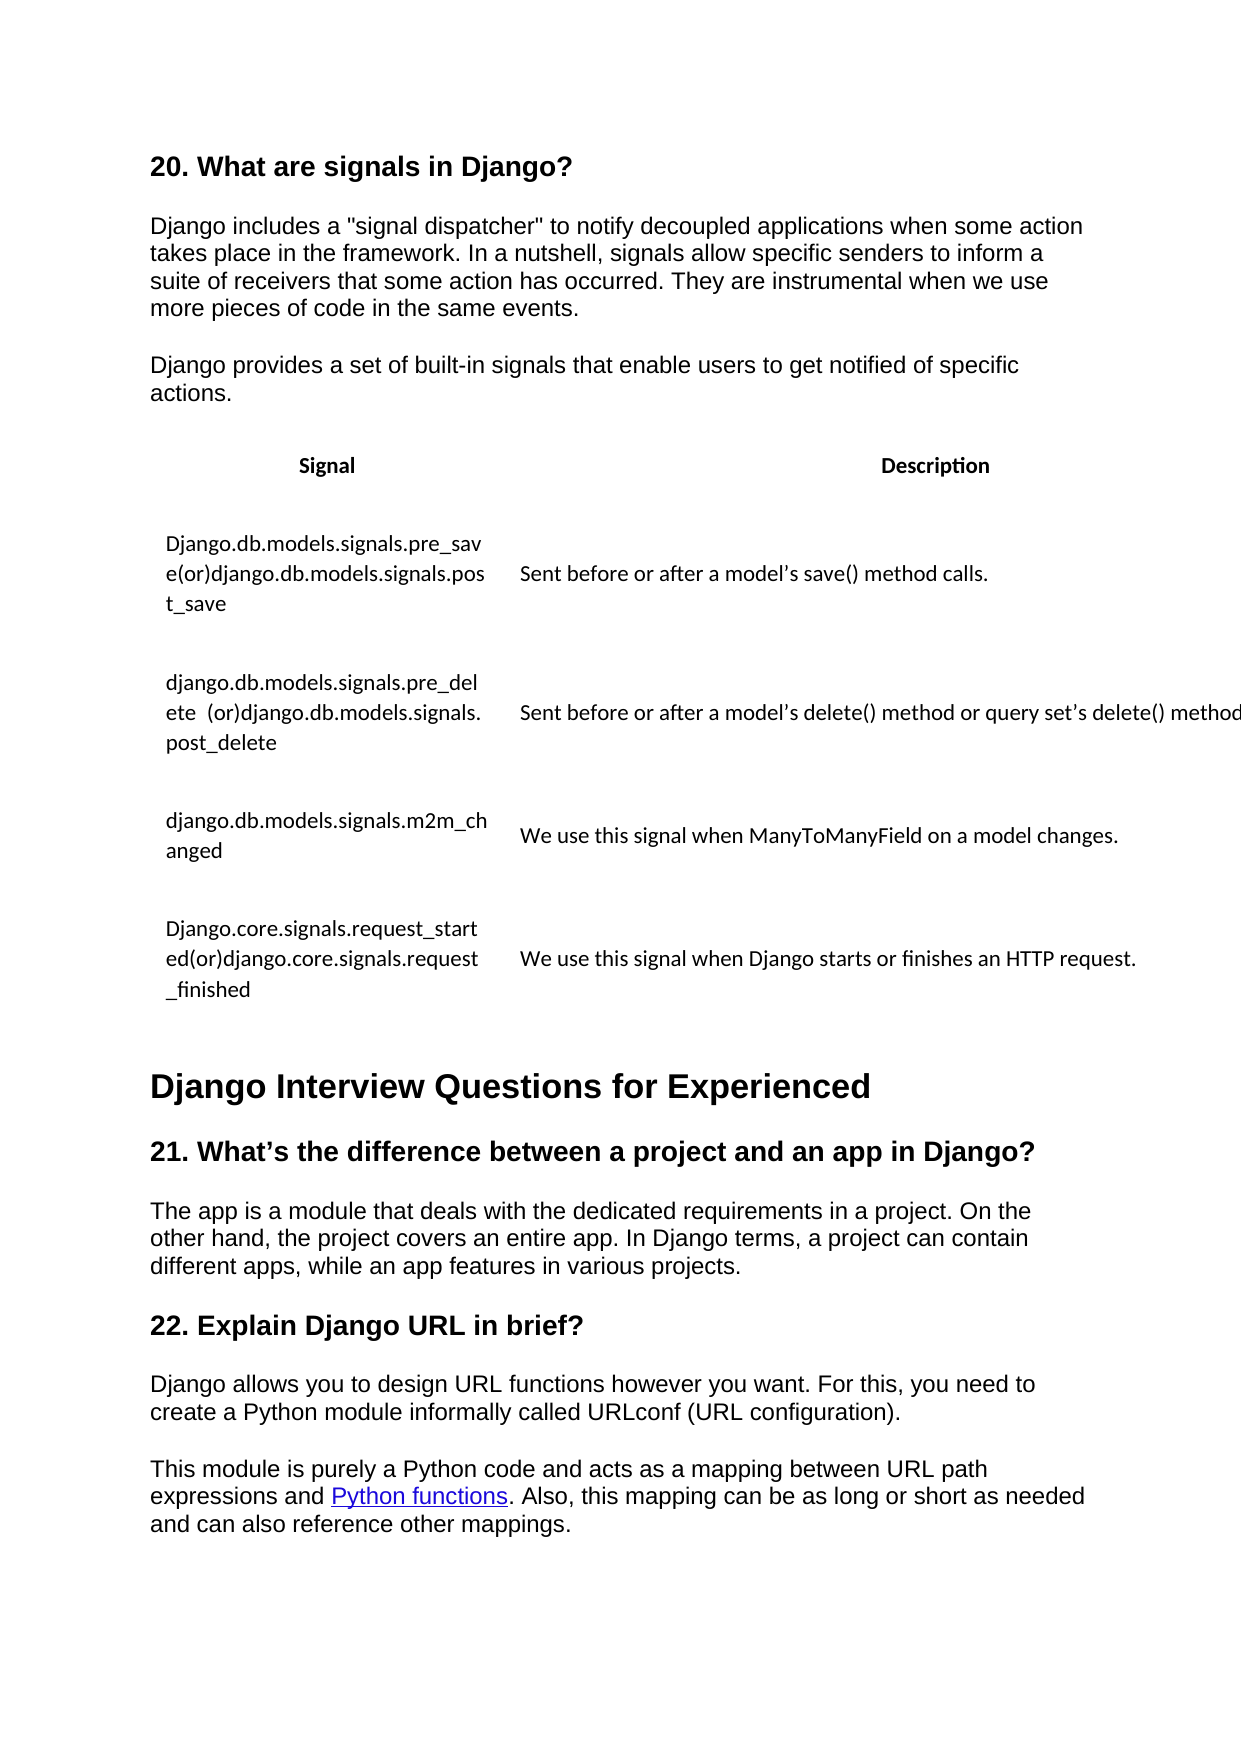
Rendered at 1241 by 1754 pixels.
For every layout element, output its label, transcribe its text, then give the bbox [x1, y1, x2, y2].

table_cell django.db.models.signals.m2m_changed [150, 790, 504, 899]
table_header Signal [150, 436, 504, 513]
subtitle 20. What are signals in Django? [150, 150, 1090, 182]
text Django allows you to design URL functions however you want. For this, you need to create a Python module informally called URLconf (URL configuration). [150, 1370, 1090, 1425]
table_cell We use this signal when ManyToManyField on a model changes. [504, 790, 1240, 899]
subtitle Django Interview Questions for Experienced [150, 1066, 1090, 1106]
text Django provides a set of built-in signals that enable users to get notified of specific actions. [150, 351, 1090, 406]
text The app is a module that deals with the dedicated requirements in a project. On the other hand, the project covers an entire app. In Django terms, a project can contain different apps, while an app features in various projects. [150, 1197, 1090, 1279]
table_cell Django.core.signals.request_started(or)django.core.signals.request_finished [150, 899, 504, 1037]
table_cell Django.db.models.signals.pre_save(or)django.db.models.signals.post_save [150, 514, 504, 652]
table_header Description [504, 436, 1240, 513]
text Django includes a "signal dispatcher" to notify decoupled applications when some action takes place in the framework. In a nutshell, signals allow specific senders to inform a suite of receivers that some action has occurred. They are instrumental when we use more pieces of code in the same events. [150, 212, 1090, 322]
table_cell Sent before or after a model’s save() method calls. [504, 514, 1240, 652]
subtitle 22. Explain Django URL in brief? [150, 1308, 1090, 1341]
subtitle 21. What’s the difference between a project and an app in Django? [150, 1135, 1090, 1167]
text This module is purely a Python code and acts as a mapping between URL path expressions and Python functions. Also, this mapping can be as long or short as needed and can also reference other mappings. [150, 1454, 1090, 1537]
table_cell We use this signal when Django starts or finishes an HTTP request. [504, 899, 1240, 1037]
table_cell Sent before or after a model’s delete() method or query set’s delete() method calls. [504, 652, 1240, 790]
table_cell django.db.models.signals.pre_delete (or)django.db.models.signals.post_delete [150, 652, 504, 790]
